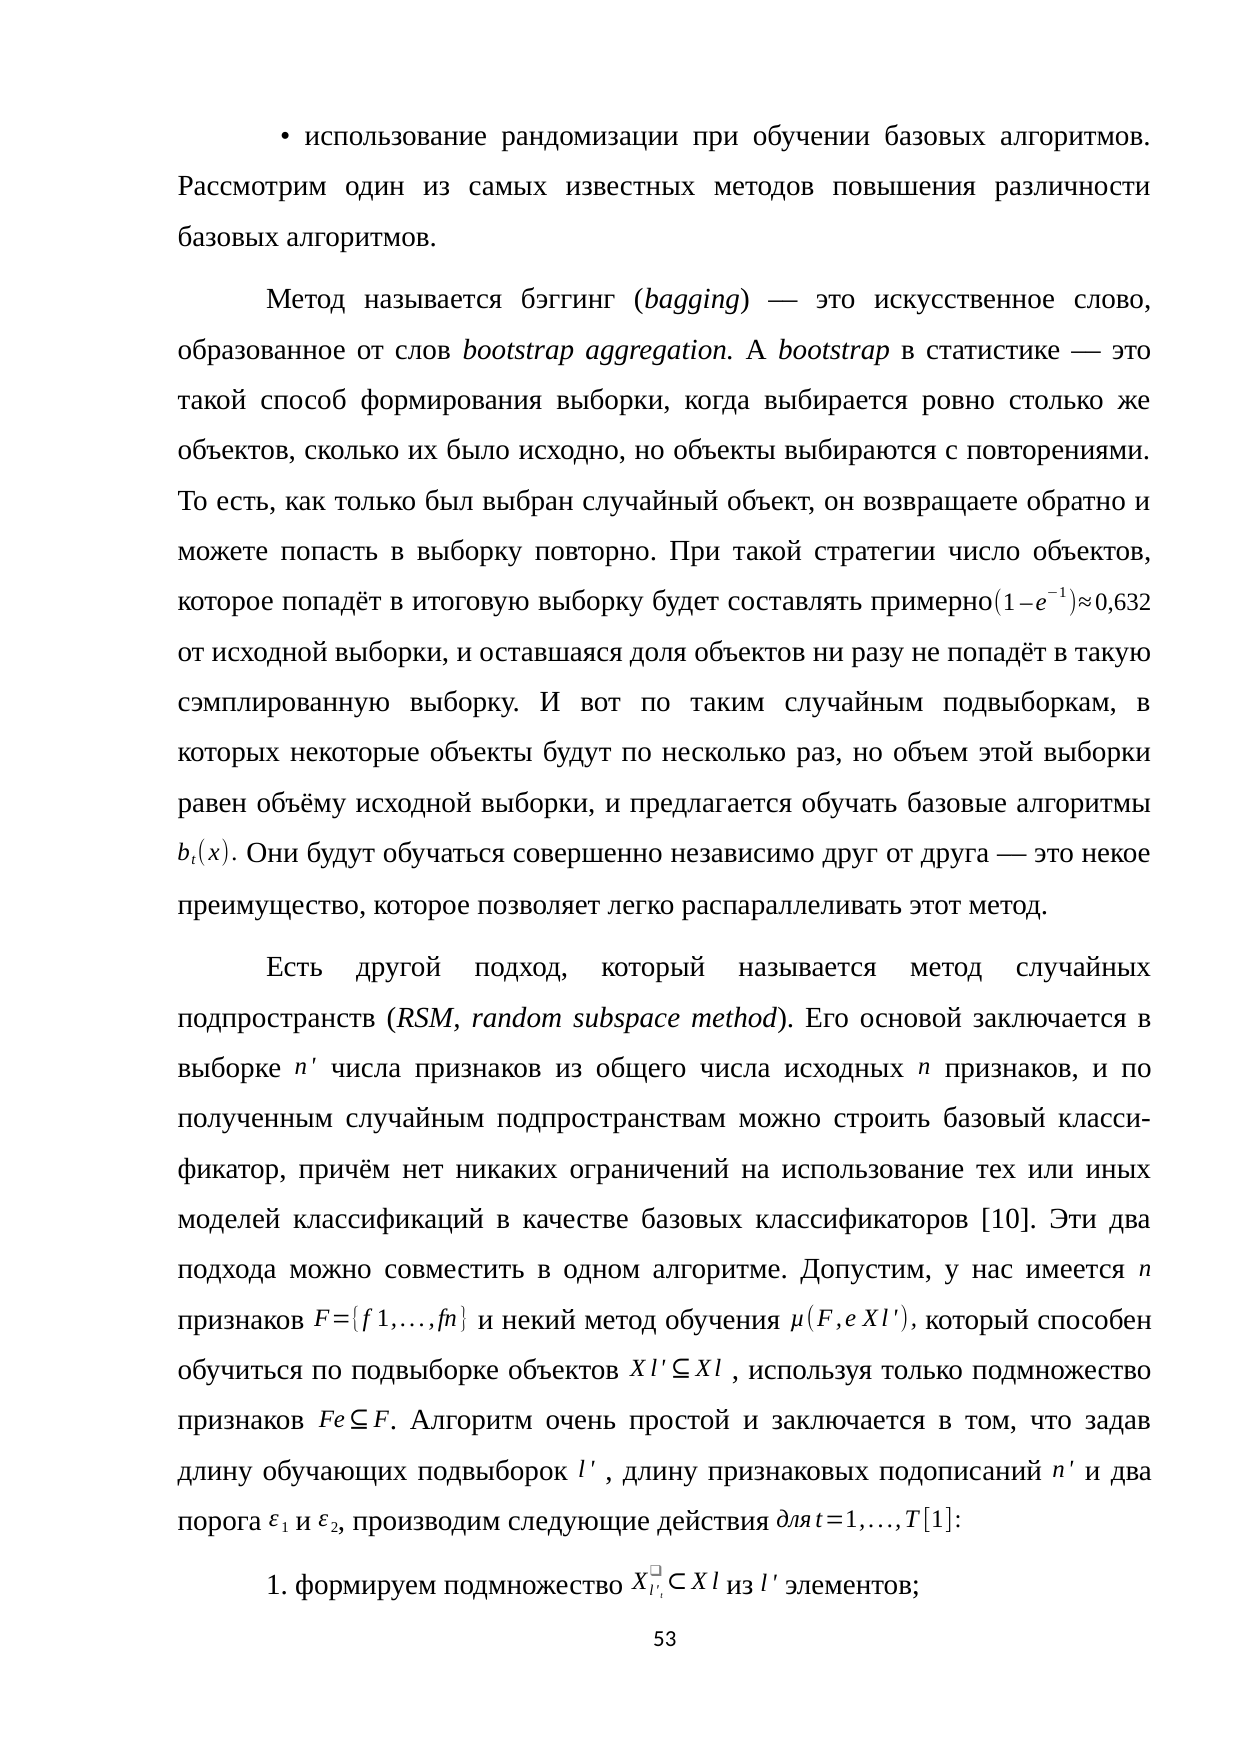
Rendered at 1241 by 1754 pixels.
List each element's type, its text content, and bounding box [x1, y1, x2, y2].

text 1. формируем подмножество из элементов; [177, 1566, 1152, 1601]
text Есть другой подход, который называется метод случайных подпространств (RSM, random subspace method). Его основой заключается в выборке числа признаков из общего числа исходных признаков, и по полученным случайным подпространствам можно строить базовый класси- фикатор, причём нет никаких ограничений на использование тех или иных моделей классификаций в качестве базовых классификаторов [10]. Эти два подхода можно совместить в одном алгоритме. Допустим, у нас имеется признаков и некий метод обучения который способен обучиться по подвыборке объектов , используя только подмножество признаков . Алгоритм очень простой и заключается в том, что задав длину обучающих подвыборок , длину признаковых подописаний и два порога и , производим следующие действия [177, 949, 1152, 1537]
text • использование рандомизации при обучении базовых алгоритмов. Рассмотрим один из самых известных методов повышения различности базовых алгоритмов. [177, 118, 1152, 252]
text Метод называется бэггинг (bagging) –– это искусственное слово, образованное от слов bootstrap aggregation. А bootstrap в статистике –– это такой способ формирования выборки, когда выбирается ровно столько же объектов, сколько их было исходно, но объекты выбираются с повторениями. То есть, как только был выбран случайный объект, он возвращаете обратно и можете попасть в выборку повторно. При такой стратегии число объектов, которое попадёт в итоговую выборку будет составлять примерно от исходной выборки, и оставшаяся доля объектов ни разу не попадёт в такую сэмплированную выборку. И вот по таким случайным подвыборкам, в которых некоторые объекты будут по несколько раз, но объем этой выборки равен объёму исходной выборки, и предлагается обучать базовые алгоритмы Они будут обучаться совершенно независимо друг от друга –– это некое преимущество, которое позволяет легко распараллеливать этот метод. [177, 282, 1152, 920]
